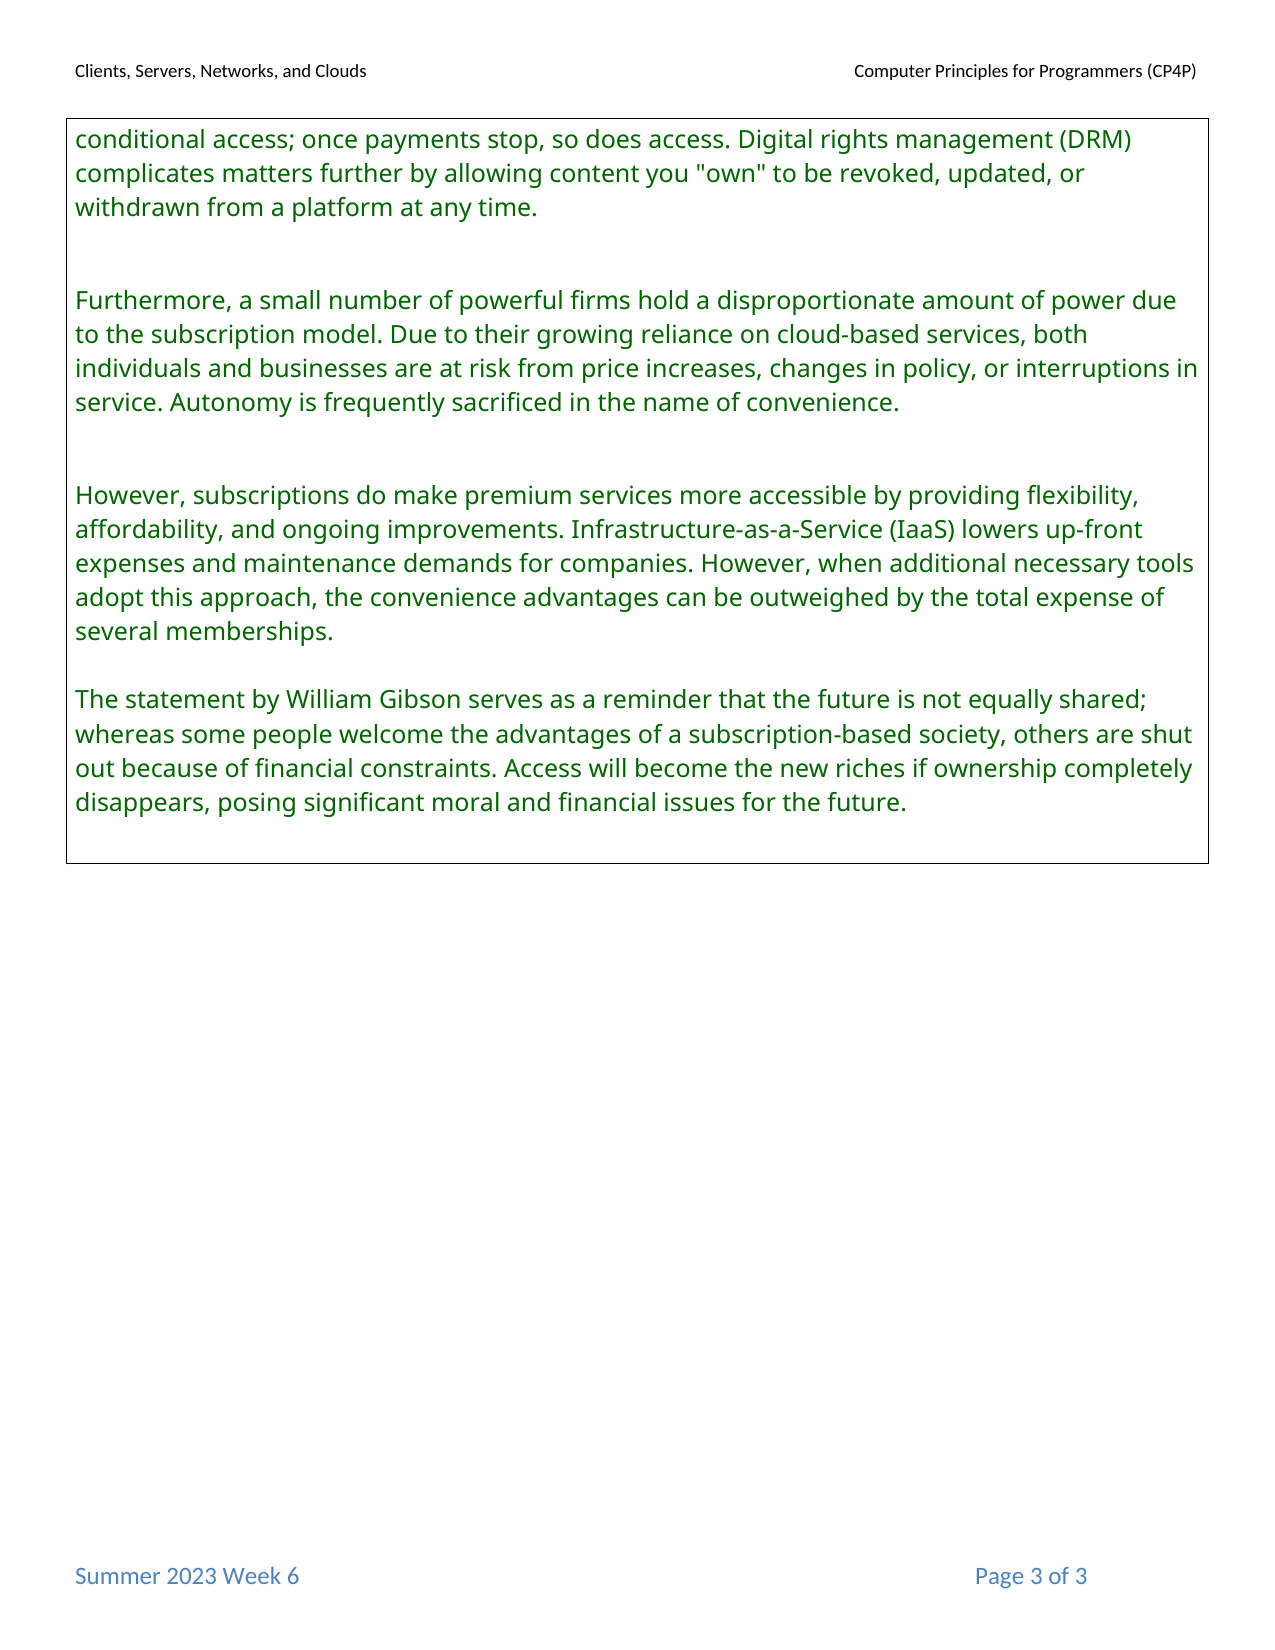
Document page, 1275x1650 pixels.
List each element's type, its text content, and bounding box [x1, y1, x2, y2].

text However, subscriptions do make premium services more accessible by providing flexibility, affordability, and ongoing improvements. Infrastructure-as-a-Service (IaaS) lowers up-front expenses and maintenance demands for companies. However, when additional necessary tools adopt this approach, the convenience advantages can be outweighed by the total expense of several memberships. The statement by William Gibson serves as a reminder that the future is not equally shared; whereas some people welcome the advantages of a subscription-based society, others are shut out because of financial constraints. Access will become the new riches if ownership completely disappears, posing significant moral and financial issues for the future. [67, 475, 1208, 818]
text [67, 119, 1208, 223]
text Furthermore, a small number of powerful firms hold a disproportionate amount of power due to the subscription model. Due to their growing reliance on cloud-based services, both individuals and businesses are at risk from price increases, changes in policy, or interruptions in service. Autonomy is frequently sacrificed in the name of convenience. [67, 279, 1208, 419]
